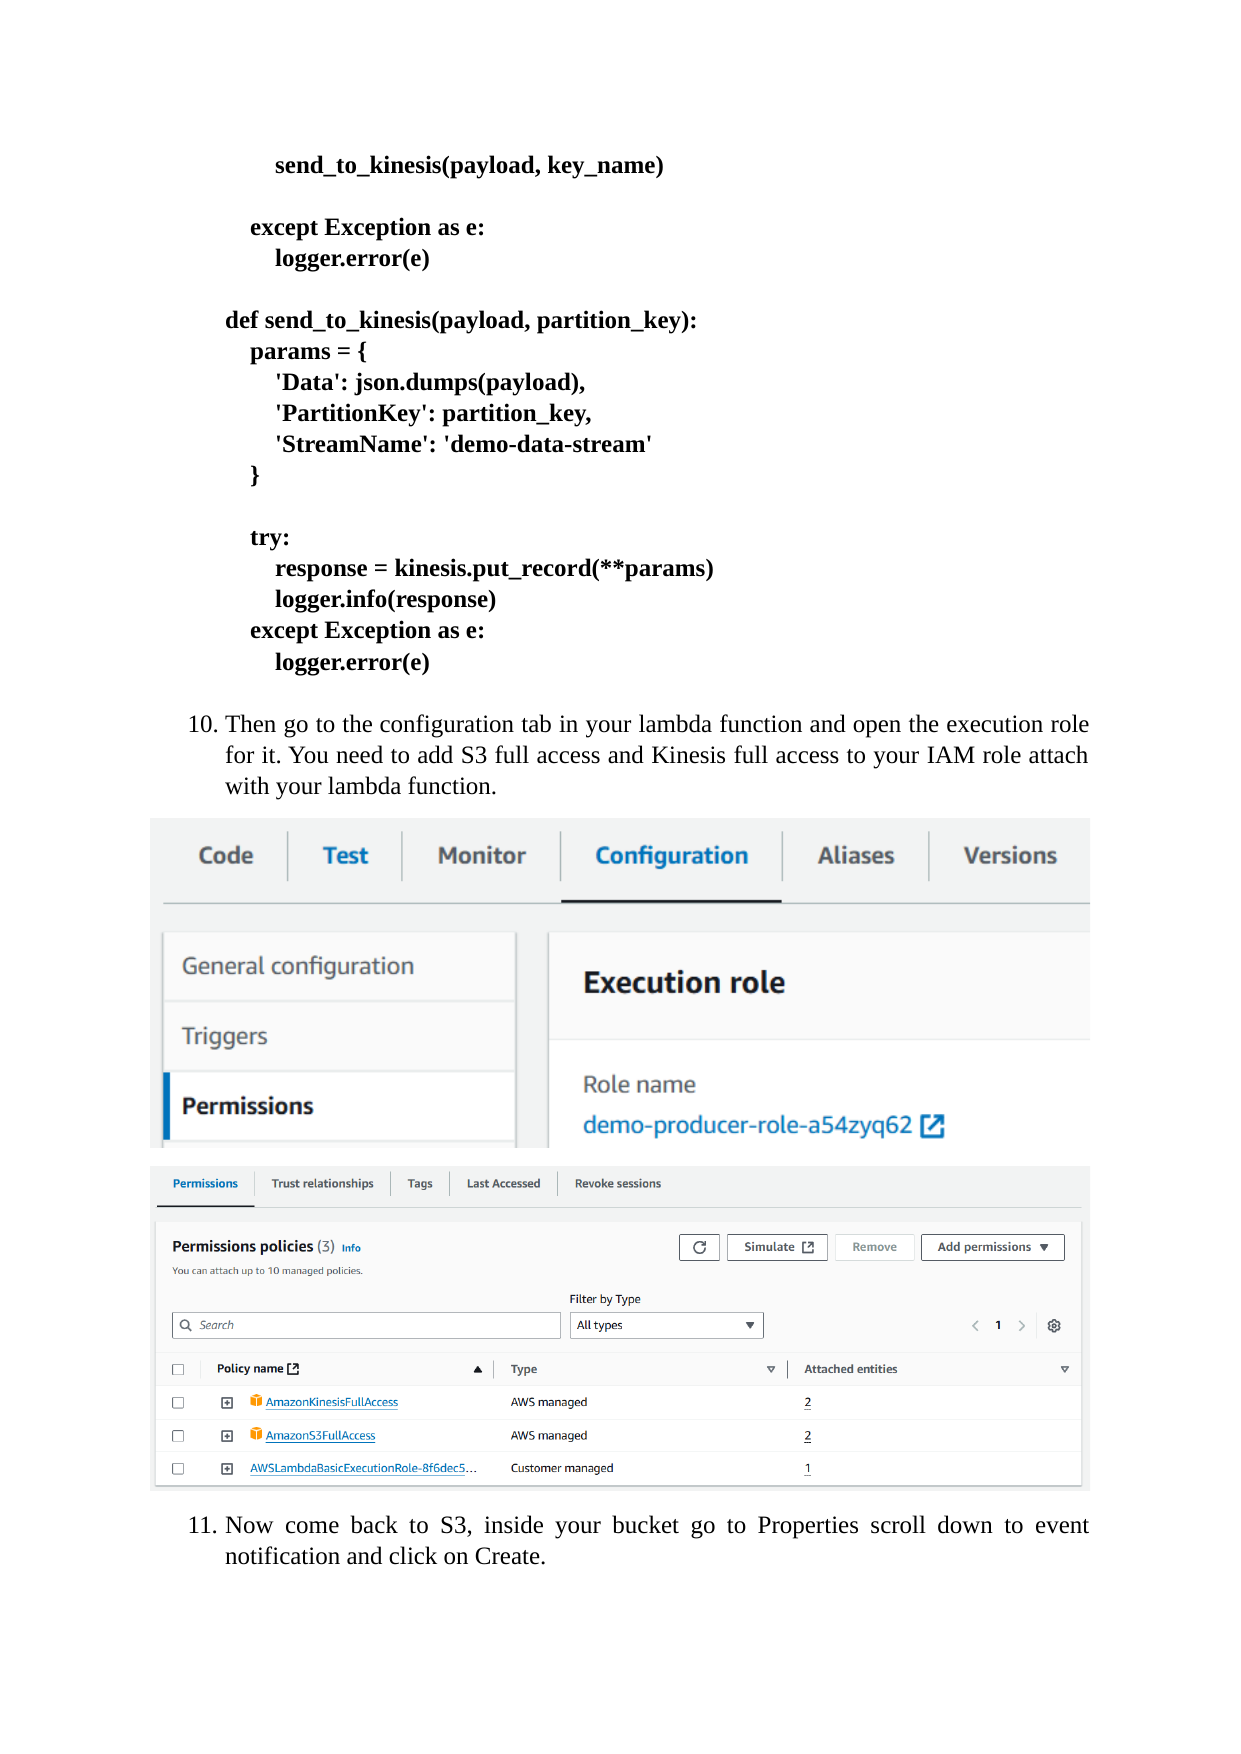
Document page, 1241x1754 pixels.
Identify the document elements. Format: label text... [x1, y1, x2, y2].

list except Exception as e: [225, 616, 1090, 644]
list response = kinesis.put_record(**params) [225, 553, 1090, 582]
picture [150, 818, 1091, 1148]
list send_to_kinesis(payload, key_name) [225, 150, 1090, 179]
list except Exception as e: [225, 212, 1090, 241]
picture [150, 1166, 1091, 1491]
list try: [225, 522, 1090, 551]
list } [225, 460, 1090, 489]
list 'PartitionKey': partition_key, [225, 398, 1090, 427]
list Then go to the configuration tab in your lambda function and open the execution role for it. You need to add S3 full access and Kinesis full access to your IAM role attach with your lambda function. [187, 709, 1090, 799]
list params = { [225, 336, 1090, 365]
list logger.error(e) [225, 243, 1090, 272]
list 'StreamName': 'demo-data-stream' [225, 429, 1090, 458]
list logger.error(e) [225, 647, 1090, 675]
list def send_to_kinesis(payload, partition_key): [225, 305, 1090, 334]
list logger.info(response) [225, 584, 1090, 613]
list 'Data': json.dumps(payload), [225, 367, 1090, 396]
list Now come back to S3, inside your bucket go to Properties scroll down to event notification and click on Create. [187, 1510, 1090, 1569]
